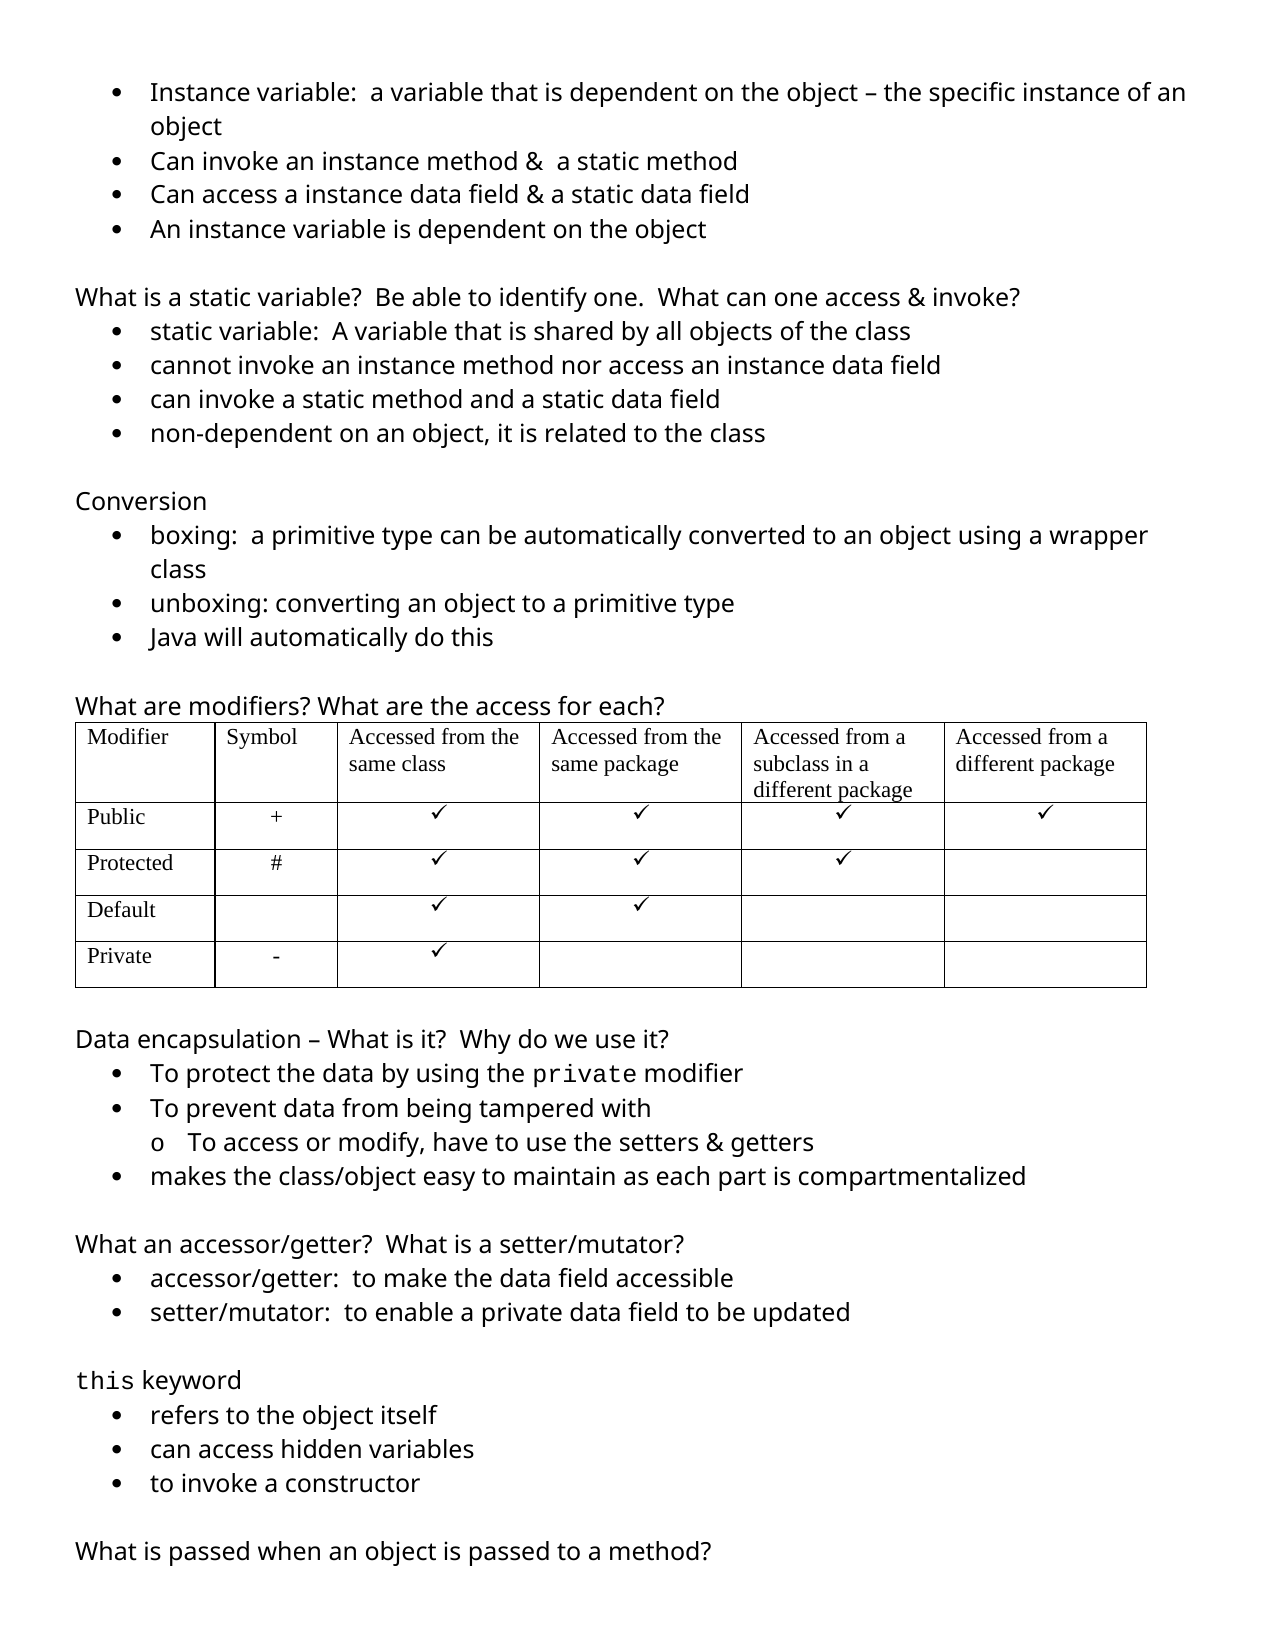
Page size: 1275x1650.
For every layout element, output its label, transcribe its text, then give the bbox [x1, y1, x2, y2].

table_cell + [216, 803, 337, 848]
list Can access a instance data field & a static data field [112, 177, 1200, 211]
table_cell [338, 896, 539, 941]
table_cell [742, 850, 944, 894]
list non-dependent on an object, it is related to the class [112, 416, 1200, 450]
table_cell Protected [76, 850, 214, 894]
text Conversion [75, 484, 1200, 518]
text What are modifiers? What are the access for each? [75, 688, 1200, 722]
table_header Accessed from the same package [540, 723, 741, 802]
text Data encapsulation – What is it? Why do we use it? [75, 1022, 1200, 1056]
list An instance variable is dependent on the object [112, 211, 1200, 245]
list To access or modify, have to use the setters & getters [150, 1124, 1200, 1159]
table_cell [540, 896, 741, 941]
list To prevent data from being tampered with [112, 1090, 1200, 1124]
list makes the class/object easy to maintain as each part is compartmentalized [112, 1159, 1200, 1193]
table_cell [338, 942, 539, 987]
table_cell [742, 896, 944, 941]
list can access hidden variables [112, 1431, 1200, 1465]
list to invoke a constructor [112, 1465, 1200, 1499]
list Java will automatically do this [112, 620, 1200, 654]
table_header Accessed from a subclass in a different package [742, 723, 944, 802]
text What is passed when an object is passed to a method? [75, 1533, 1200, 1568]
text this keyword [75, 1363, 1200, 1397]
list unboxing: converting an object to a primitive type [112, 586, 1200, 620]
text What is a static variable? Be able to identify one. What can one access & invoke? [75, 279, 1200, 313]
table_cell Default [76, 896, 214, 941]
list accessor/getter: to make the data field accessible [112, 1261, 1200, 1295]
list cannot invoke an instance method nor access an instance data field [112, 347, 1200, 382]
table_cell [945, 803, 1146, 848]
text What an accessor/getter? What is a setter/mutator? [75, 1227, 1200, 1261]
list setter/mutator: to enable a private data field to be updated [112, 1295, 1200, 1329]
list static variable: A variable that is shared by all objects of the class [112, 313, 1200, 347]
table_cell - [216, 942, 337, 987]
table_cell [742, 803, 944, 848]
table_cell Private [76, 942, 214, 987]
table_cell Public [76, 803, 214, 848]
table_cell [338, 850, 539, 894]
table_cell [216, 896, 337, 941]
table_cell [540, 942, 741, 987]
list To protect the data by using the private modifier [112, 1056, 1200, 1090]
list refers to the object itself [112, 1397, 1200, 1431]
table_cell [540, 803, 741, 848]
table_cell [945, 896, 1146, 941]
table_cell # [216, 850, 337, 894]
table_cell [945, 942, 1146, 987]
table_header Modifier [76, 723, 214, 802]
list boxing: a primitive type can be automatically converted to an object using a wrapper class [112, 518, 1200, 586]
list Can invoke an instance method & a static method [112, 143, 1200, 177]
table_cell [945, 850, 1146, 894]
table_header Symbol [216, 723, 337, 802]
list Instance variable: a variable that is dependent on the object – the specific instance of an object [112, 75, 1200, 143]
table_cell [540, 850, 741, 894]
table_cell [338, 803, 539, 848]
list can invoke a static method and a static data field [112, 382, 1200, 416]
table_cell [742, 942, 944, 987]
table_header Accessed from a different package [945, 723, 1146, 802]
table_header Accessed from the same class [338, 723, 539, 802]
